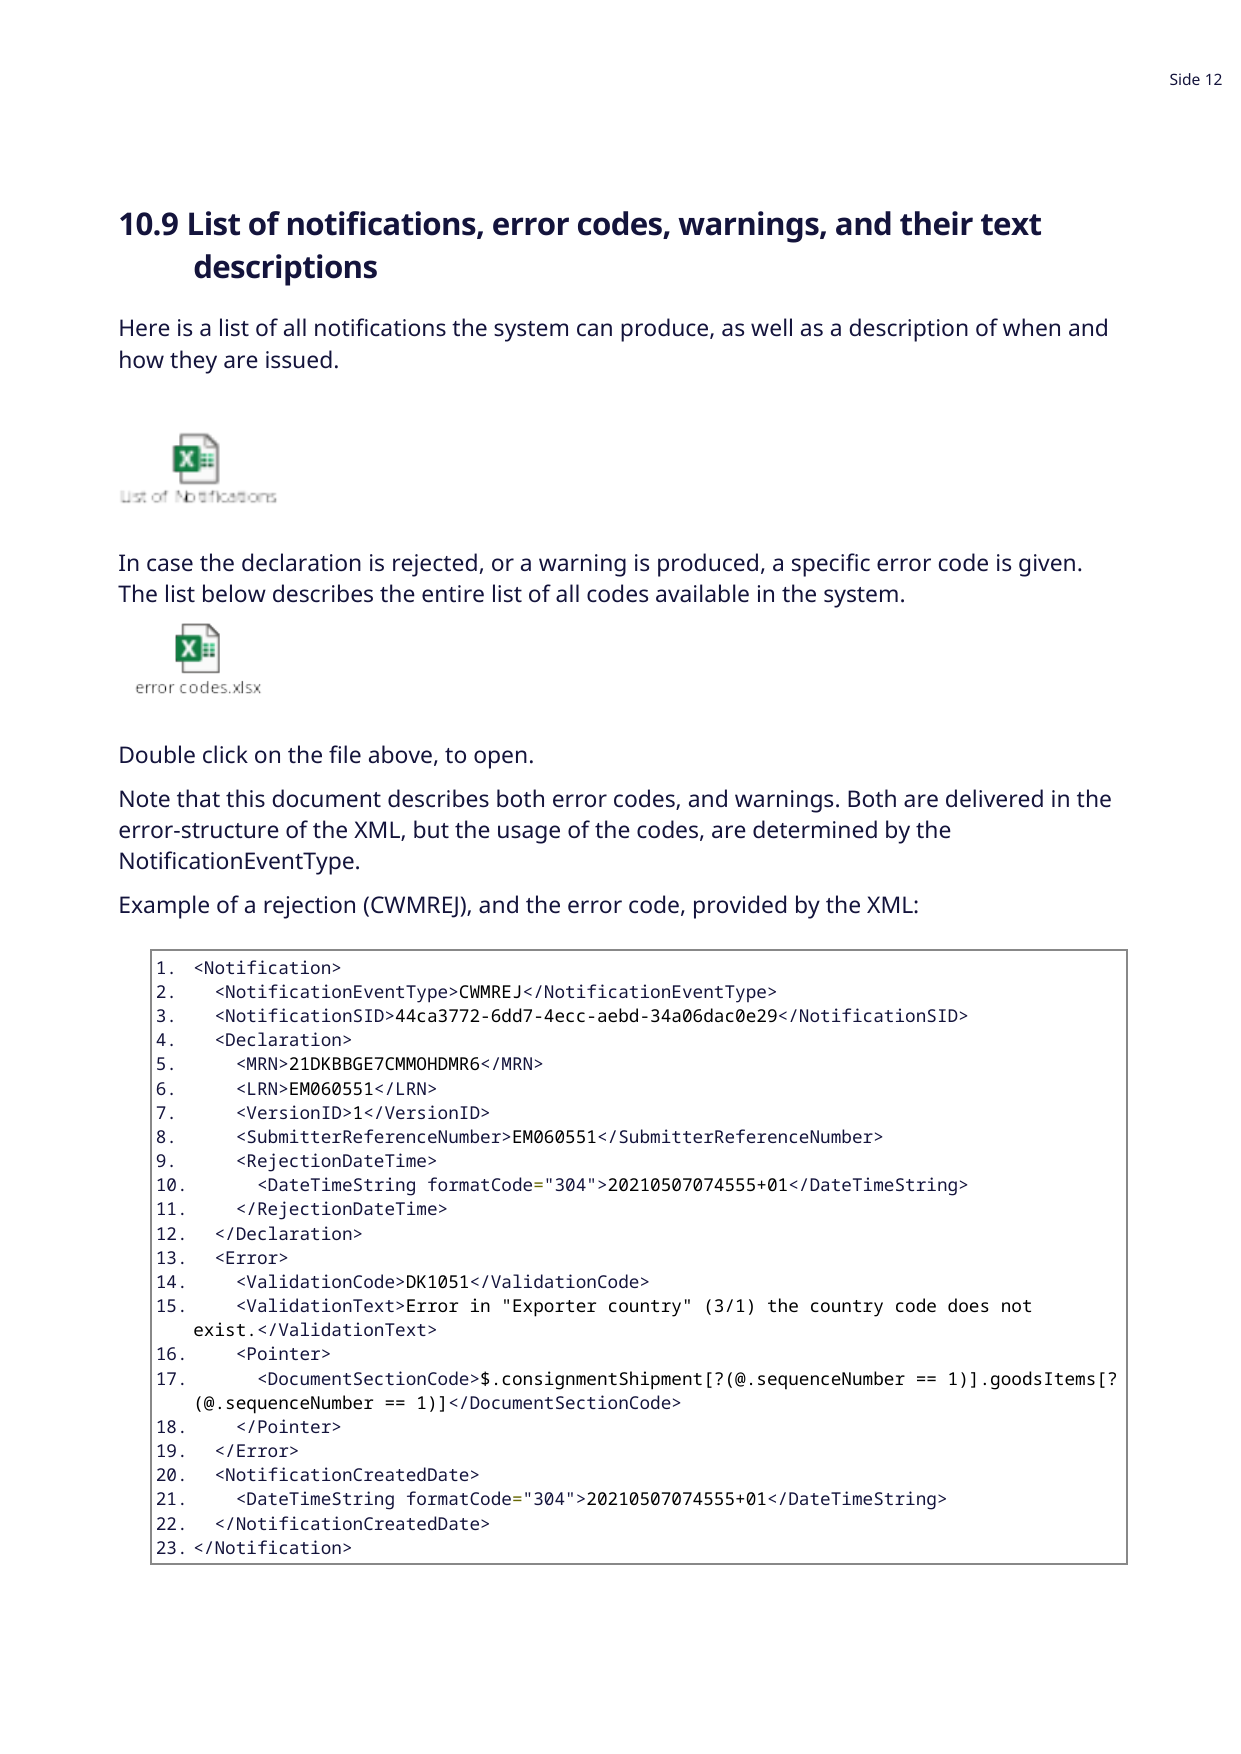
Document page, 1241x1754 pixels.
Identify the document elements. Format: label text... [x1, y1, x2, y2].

list </Declaration> [152, 1215, 1126, 1239]
list </Pointer> [152, 1408, 1126, 1433]
list <VersionID>1</VersionID> [152, 1094, 1126, 1118]
list <LRN>EM060551</LRN> [152, 1070, 1126, 1094]
list <ValidationCode>DK1051</ValidationCode> [152, 1263, 1126, 1288]
list <DocumentSectionCode>$.consignmentShipment[?(@.sequenceNumber == 1)].goodsItems[?(@.sequenceNumber == 1)]</DocumentSectionCode> [152, 1360, 1126, 1408]
list <NotificationSID>44ca3772-6dd7-4ecc-aebd-34a06dac0e29</NotificationSID> [152, 998, 1126, 1022]
list <MRN>21DKBBGE7CMMOHDMR6</MRN> [152, 1046, 1126, 1070]
text In case the declaration is rejected, or a warning is produced, a specific error code is given. The list below describes the entire list of all codes available in the system. [118, 547, 1122, 609]
text Double click on the file above, to open. [118, 739, 1122, 770]
subtitle List of notifications, error codes, warnings, and their text descriptions [118, 202, 1122, 287]
list <SubmitterReferenceNumber>EM060551</SubmitterReferenceNumber> [152, 1118, 1126, 1143]
list <Pointer> [152, 1336, 1126, 1360]
list <Error> [152, 1239, 1126, 1263]
list <DateTimeString formatCode="304">20210507074555+01</DateTimeString> [152, 1481, 1126, 1505]
text Note that this document describes both error codes, and warnings. Both are delivered in the error-structure of the XML, but the usage of the codes, are determined by the NotificationEventType. [118, 783, 1122, 876]
list <RejectionDateTime> [152, 1143, 1126, 1167]
list <DateTimeString formatCode="304">20210507074555+01</DateTimeString> [152, 1167, 1126, 1191]
text Here is a list of all notifications the system can produce, as well as a description of when and how they are issued. [118, 312, 1122, 375]
text Example of a rejection (CWMREJ), and the error code, provided by the XML: [118, 889, 1122, 920]
list <Declaration> [152, 1022, 1126, 1046]
list </NotificationCreatedDate> [152, 1505, 1126, 1529]
list <NotificationEventType>CWMREJ</NotificationEventType> [152, 973, 1126, 998]
list </RejectionDateTime> [152, 1191, 1126, 1215]
list </Error> [152, 1433, 1126, 1457]
list <Notification> [152, 951, 1126, 973]
list <NotificationCreatedDate> [152, 1457, 1126, 1481]
list </Notification> [152, 1529, 1126, 1563]
list <ValidationText>Error in "Exporter country" (3/1) the country code does not exist.</ValidationText> [152, 1288, 1126, 1336]
